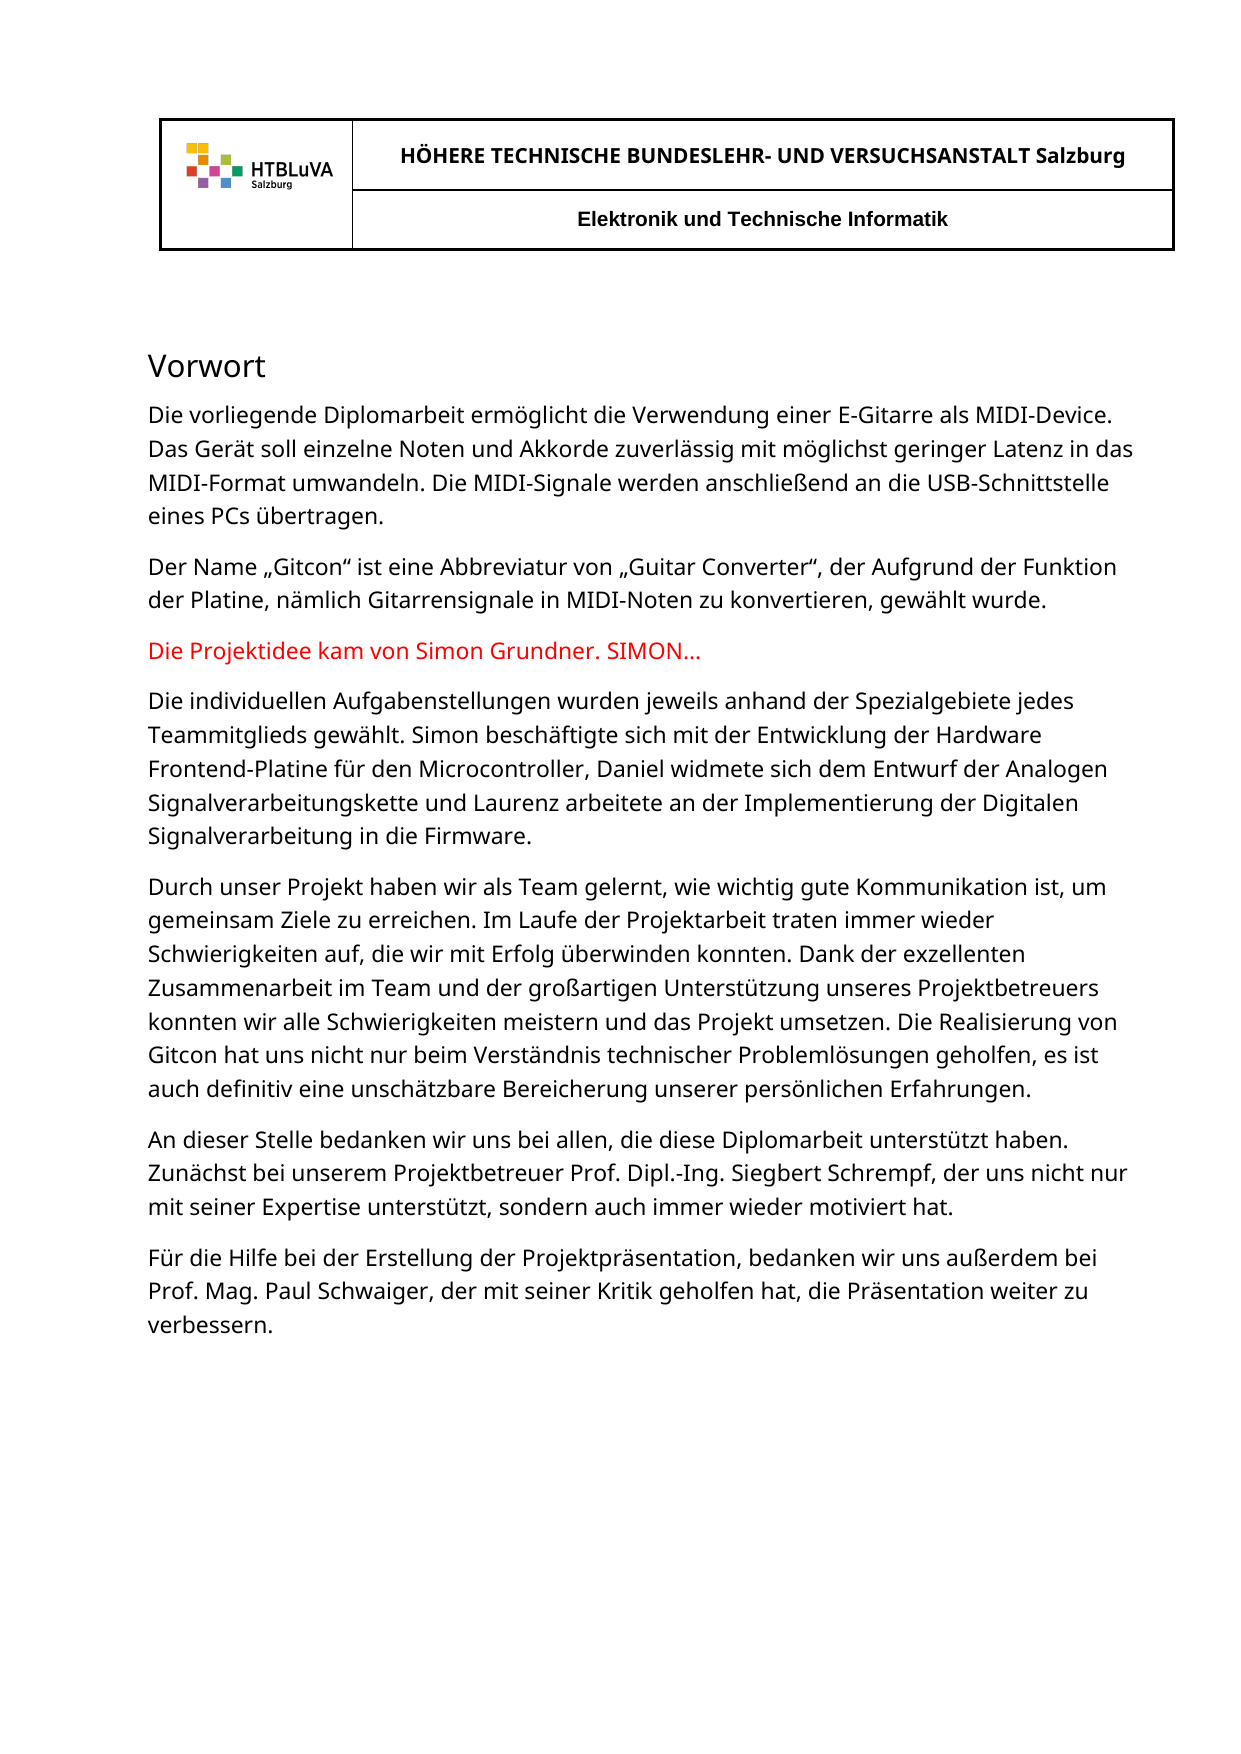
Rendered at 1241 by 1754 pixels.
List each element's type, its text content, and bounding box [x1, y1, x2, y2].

text Für die Hilfe bei der Erstellung der Projektpräsentation, bedanken wir uns außerdem bei Prof. Mag. Paul Schwaiger, der mit seiner Kritik geholfen hat, die Präsentation weiter zu verbessern. [148, 1242, 1144, 1340]
text An dieser Stelle bedanken wir uns bei allen, die diese Diplomarbeit unterstützt haben. Zunächst bei unserem Projektbetreuer Prof. Dipl.-Ing. Siegbert Schrempf, der uns nicht nur mit seiner Expertise unterstützt, sondern auch immer wieder motiviert hat. [148, 1124, 1144, 1222]
text Durch unser Projekt haben wir als Team gelernt, wie wichtig gute Kommunikation ist, um gemeinsam Ziele zu erreichen. Im Laufe der Projektarbeit traten immer wieder Schwierigkeiten auf, die wir mit Erfolg überwinden konnten. Dank der exzellenten Zusammenarbeit im Team und der großartigen Unterstützung unseres Projektbetreuers konnten wir alle Schwierigkeiten meistern und das Projekt umsetzen. Die Realisierung von Gitcon hat uns nicht nur beim Verständnis technischer Problemlösungen geholfen, es ist auch definitiv eine unschätzbare Bereicherung unserer persönlichen Erfahrungen. [148, 871, 1144, 1104]
text Die Projektidee kam von Simon Grundner. SIMON… [148, 635, 1144, 666]
text Der Name „Gitcon“ ist eine Abbreviatur von „Guitar Converter“, der Aufgrund der Funktion der Platine, nämlich Gitarrensignale in MIDI-Noten zu konvertieren, gewählt wurde. [148, 551, 1144, 616]
text Die vorliegende Diplomarbeit ermöglicht die Verwendung einer E-Gitarre als MIDI-Device. Das Gerät soll einzelne Noten und Akkorde zuverlässig mit möglichst geringer Latenz in das MIDI-Format umwandeln. Die MIDI-Signale werden anschließend an die USB-Schnittstelle eines PCs übertragen. [148, 399, 1144, 532]
text Die individuellen Aufgabenstellungen wurden jeweils anhand der Spezialgebiete jedes Teammitglieds gewählt. Simon beschäftigte sich mit der Entwicklung der Hardware Frontend-Platine für den Microcontroller, Daniel widmete sich dem Entwurf der Analogen Signalverarbeitungskette und Laurenz arbeitete an der Implementierung der Digitalen Signalverarbeitung in die Firmware. [148, 685, 1144, 852]
subtitle Vorwort [148, 344, 1144, 387]
picture [164, 123, 352, 208]
